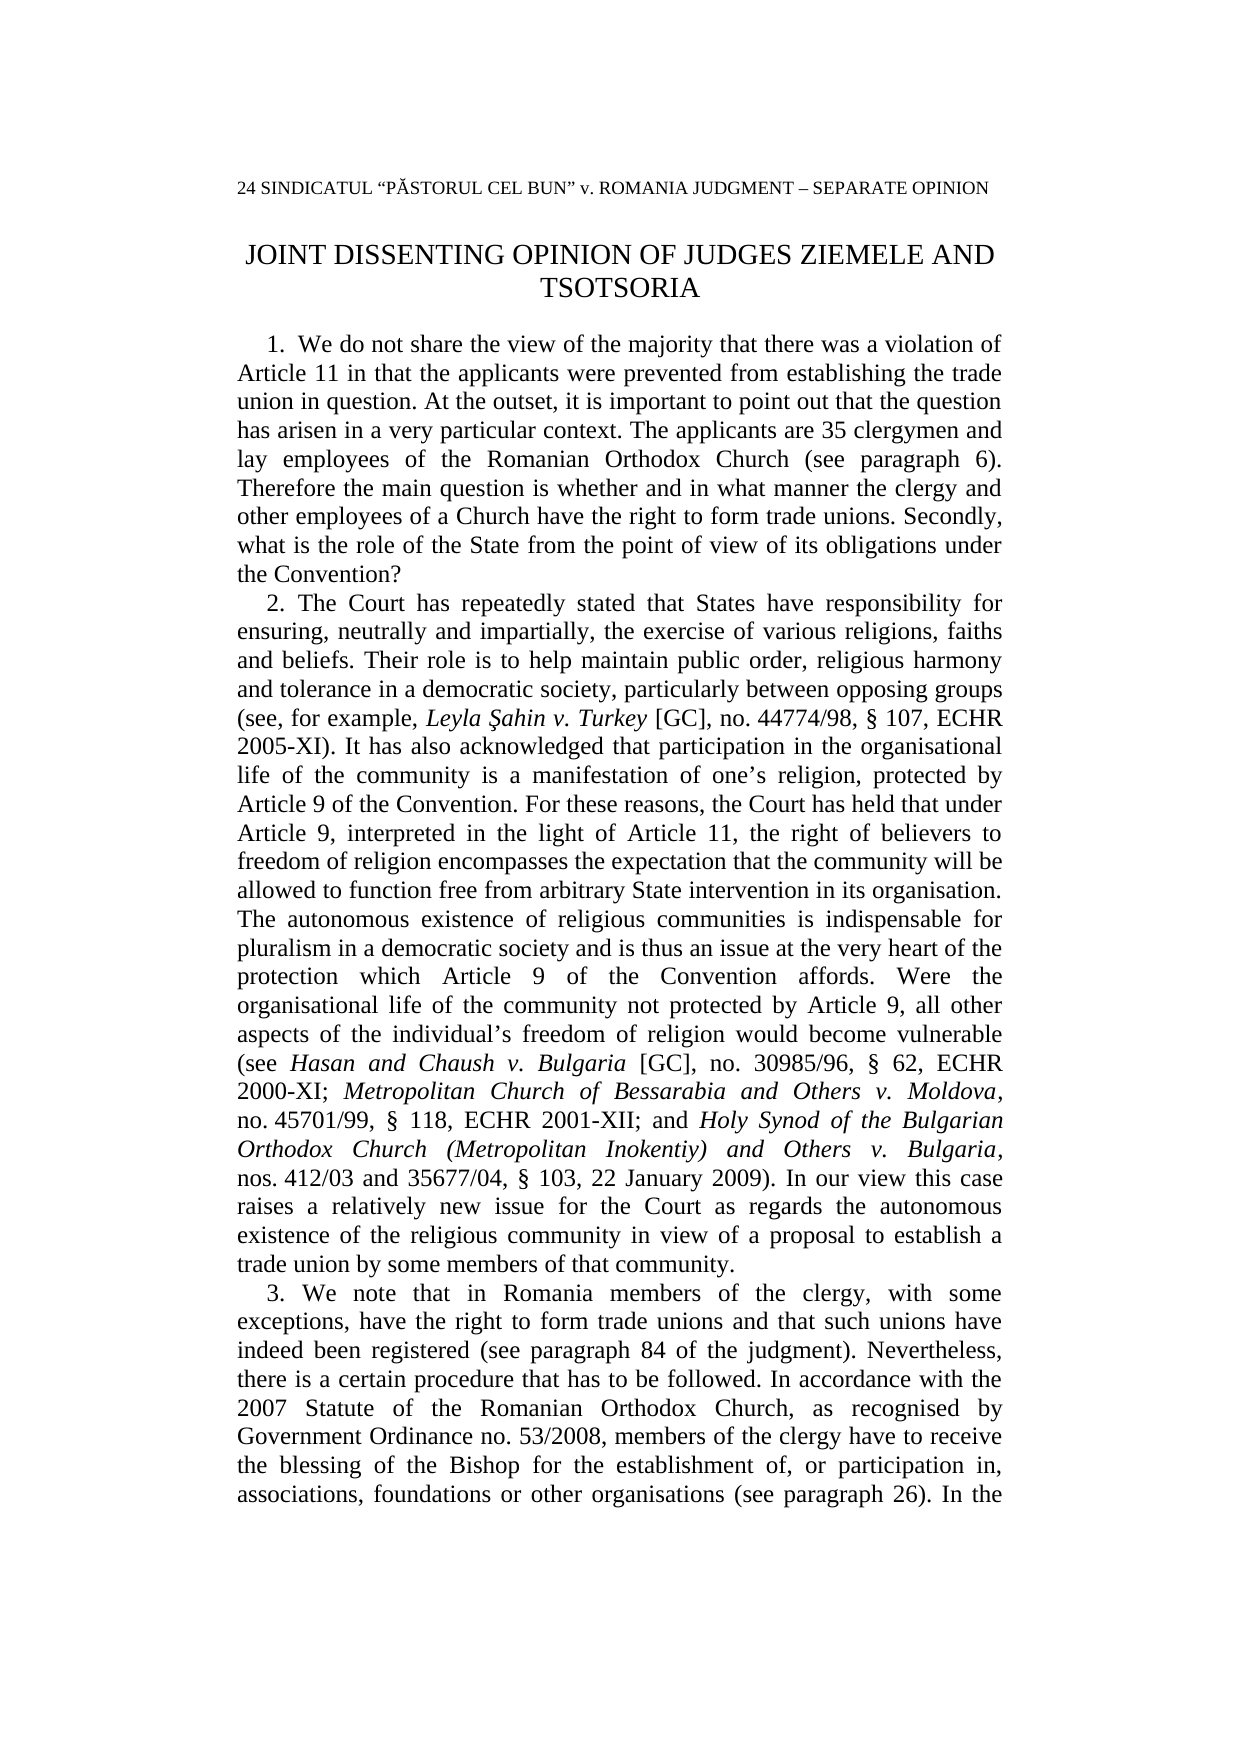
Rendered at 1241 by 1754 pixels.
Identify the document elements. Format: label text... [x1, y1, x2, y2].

text 2. The Court has repeatedly stated that States have responsibility for ensuring, neutrally and impartially, the exercise of various religions, faiths and beliefs. Their role is to help maintain public order, religious harmony and tolerance in a democratic society, particularly between opposing groups (see, for example, Leyla Şahin v. [GC], no. 44774/98, § 107, ECHR 2005-XI). It has also acknowledged that participation in the organisational life of the community is a manifestation of one’s religion, protected by Article 9 of the Convention. For these reasons, the Court has held that under Article 9, interpreted in the light of Article 11, the right of believers to freedom of religion encompasses the expectation that the community will be allowed to function free from arbitrary State intervention in its organisation. The autonomous existence of religious communities is indispensable for pluralism in a democratic society and is thus an issue at the very heart of the protection which Article 9 of the Convention affords. Were the organisational life of the community not protected by Article 9, all other aspects of the individual’s freedom of religion would become vulnerable (see Hasan and Chaush v. [GC], no. 30985/96, § 62, ECHR 2000-XI; Metropolitan Church of Bessarabia and Others v. Moldova, no. 45701/99, § 118, ECHR 2001-XII; and Holy Synod of the Bulgarian Orthodox Church (Metropolitan Inokentiy) and Others v. , nos. 412/03 and 35677/04, § 103, 22 January 2009). In our view this case raises a relatively new issue for the Court as regards the autonomous existence of the religious community in view of a proposal to establish a trade union by some members of that community. [237, 588, 1003, 1278]
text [237, 1278, 1003, 1508]
text JOINT DISSENTING OPINION OF JUDGES ZIEMELE AND TSOTSORIA [237, 237, 1003, 304]
text 1. We do not share the view of the majority that there was a violation of Article 11 in that the applicants were prevented from establishing the trade union in question. At the outset, it is important to point out that the question has arisen in a very particular context. The applicants are 35 clergymen and lay employees of the Romanian Orthodox Church (see paragraph 6). Therefore the main question is whether and in what manner the clergy and other employees of a Church have the right to form trade unions. Secondly, what is the role of the State from the point of view of its obligations under the Convention? [237, 329, 1003, 588]
